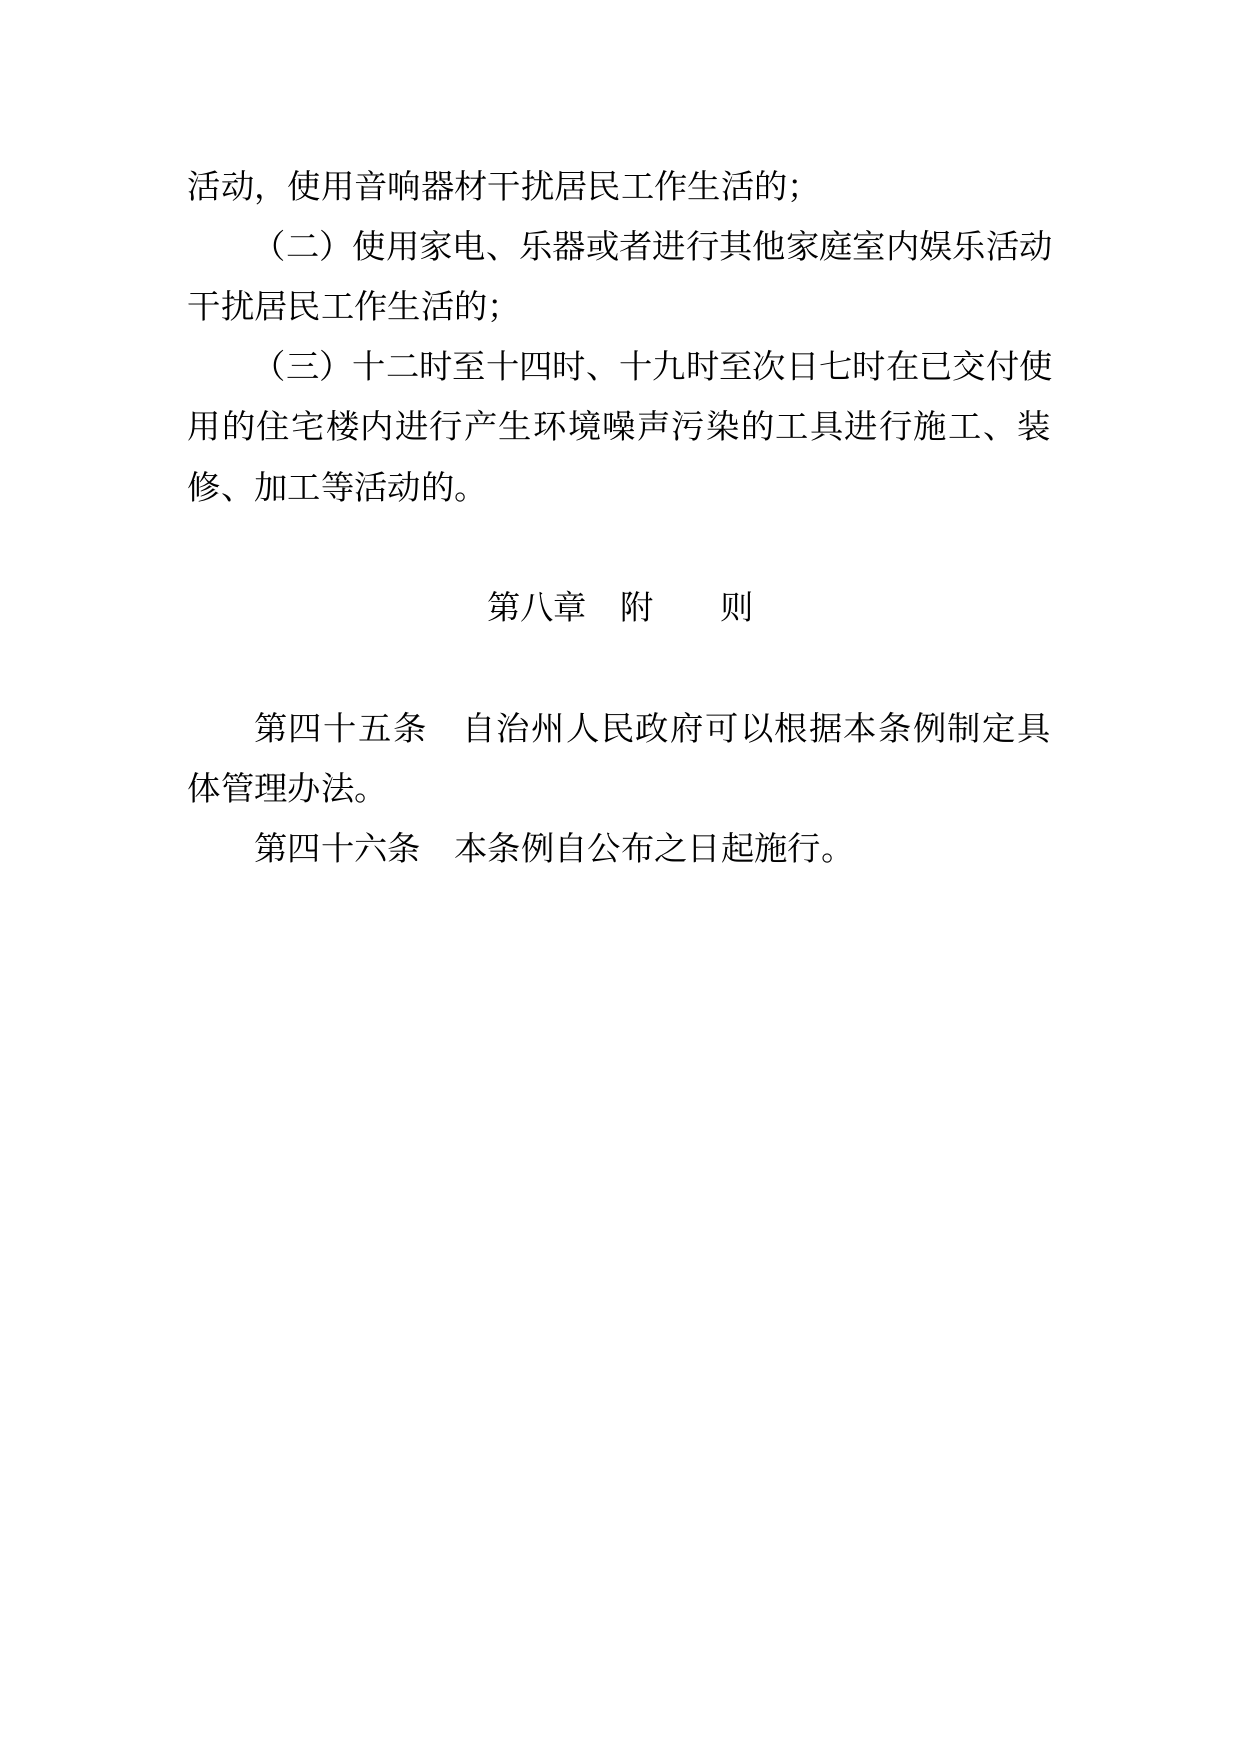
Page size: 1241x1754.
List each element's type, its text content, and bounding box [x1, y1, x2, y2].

text （三）十二时至十四时、十九时至次日七时在已交付使用的住宅楼内进行产生环境噪声污染的工具进行施工、装修、加工等活动的。 [187, 331, 1053, 511]
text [187, 150, 1053, 210]
text 第四十五条 自治州人民政府可以根据本条例制定具体管理办法。 [187, 692, 1053, 812]
text 第四十六条 本条例自公布之日起施行。 [187, 812, 1053, 872]
text （二）使用家电、乐器或者进行其他家庭室内娱乐活动干扰居民工作生活的； [187, 210, 1053, 331]
text 第八章 附 则 [187, 571, 1053, 632]
